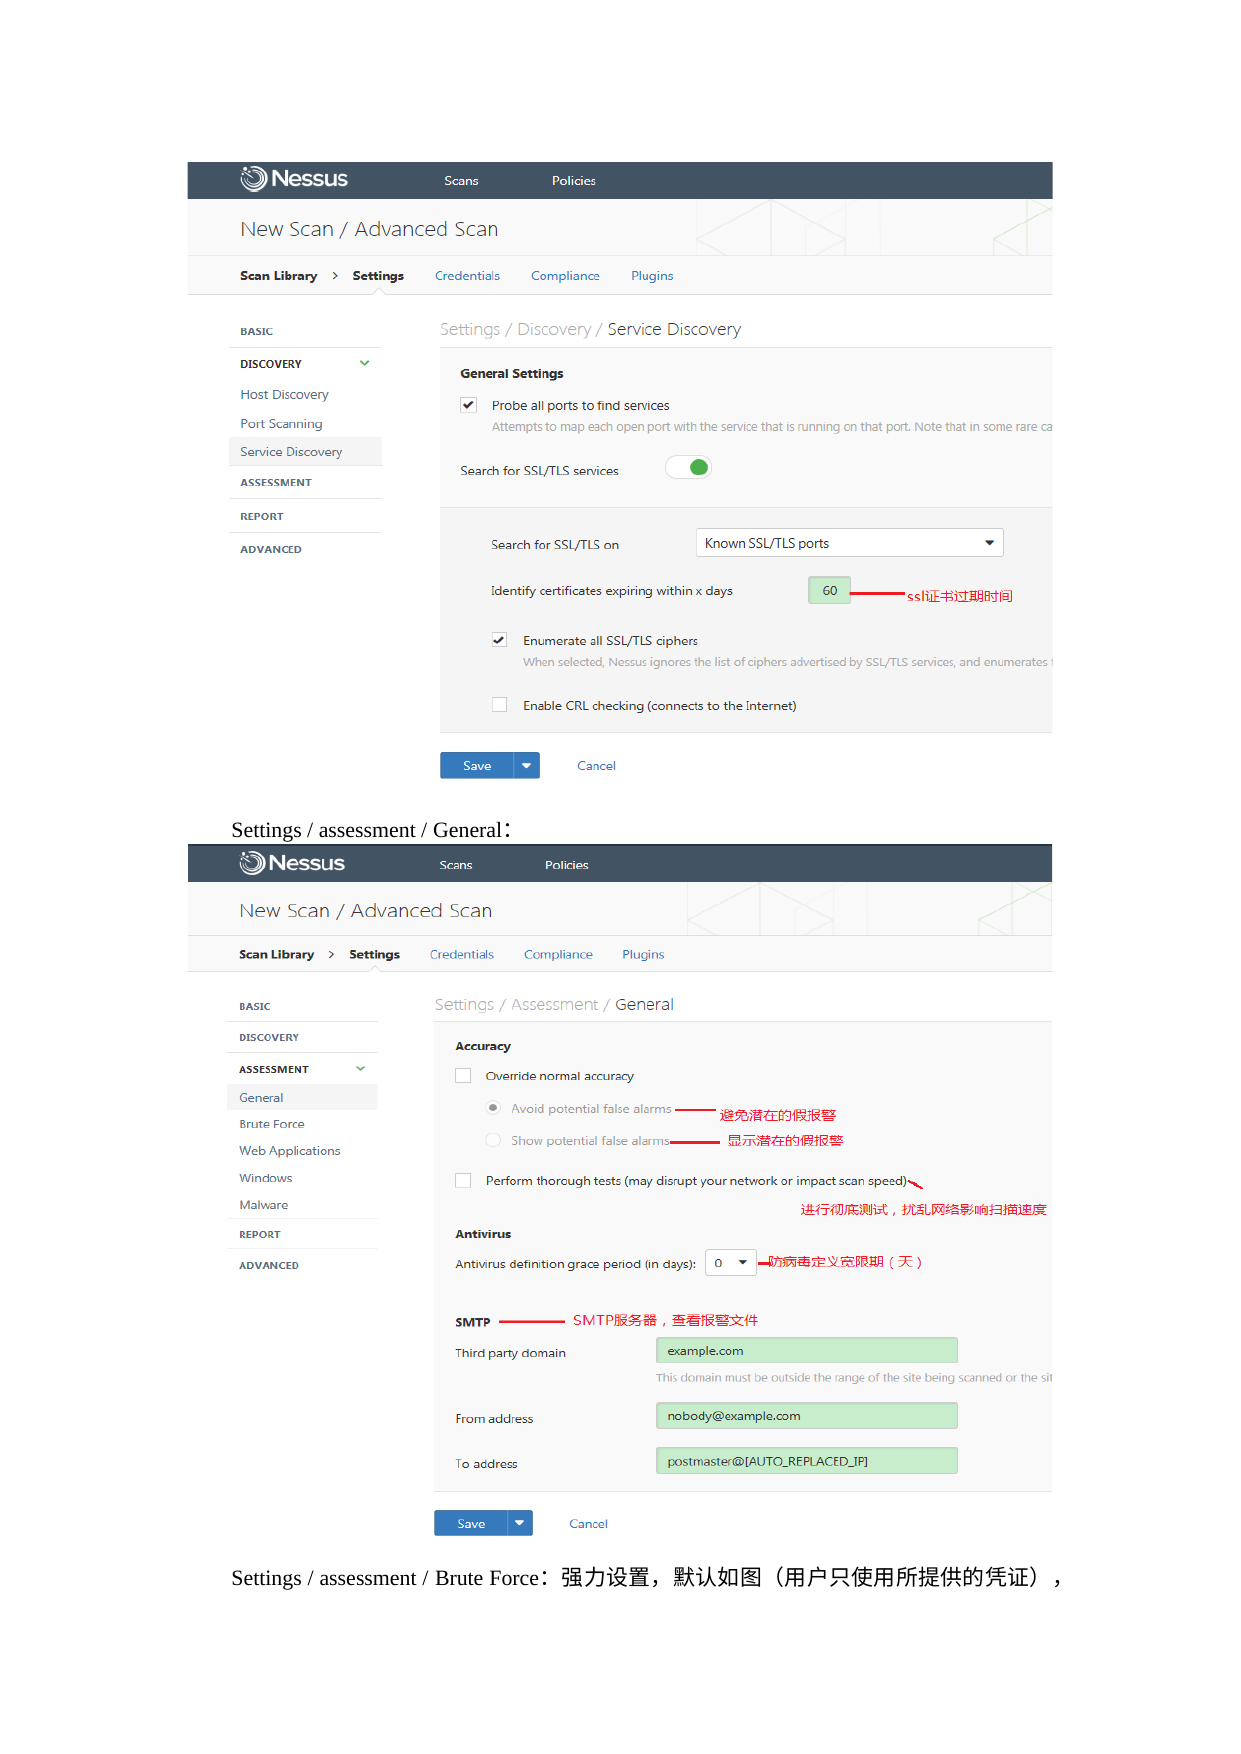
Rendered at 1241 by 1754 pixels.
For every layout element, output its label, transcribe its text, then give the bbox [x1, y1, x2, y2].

list Settings / assessment / General： [231, 812, 1053, 844]
picture [187, 162, 1053, 789]
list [231, 1559, 1053, 1592]
picture [188, 844, 1053, 1538]
